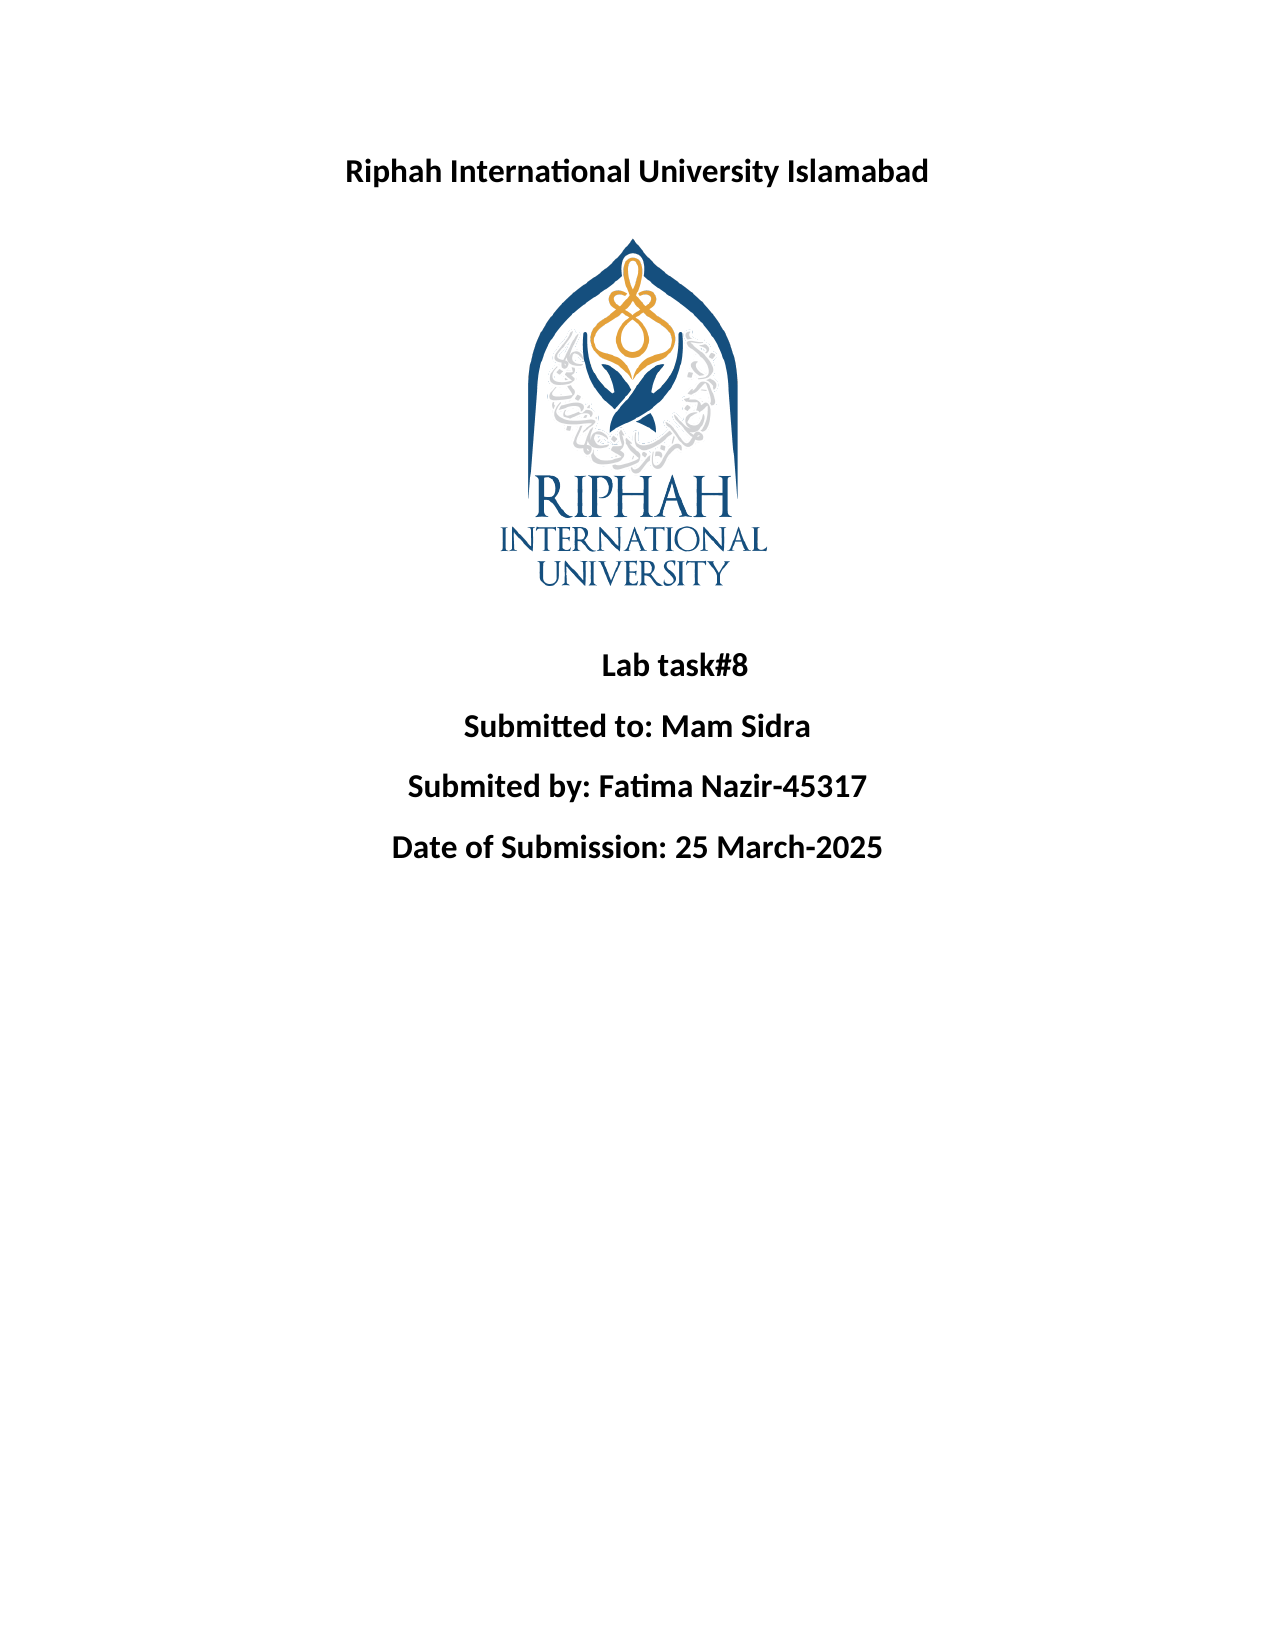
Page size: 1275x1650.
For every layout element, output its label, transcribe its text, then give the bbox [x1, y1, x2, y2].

text Submitted to: Mam Sidra [150, 704, 1125, 745]
text Lab task#8 [150, 644, 1125, 685]
text Submited by: Fatima Nazir-45317 [150, 765, 1125, 806]
picture [477, 210, 798, 626]
text Date of Submission: 25 March-2025 [150, 826, 1125, 867]
text Riphah International University Islamabad [150, 150, 1125, 191]
